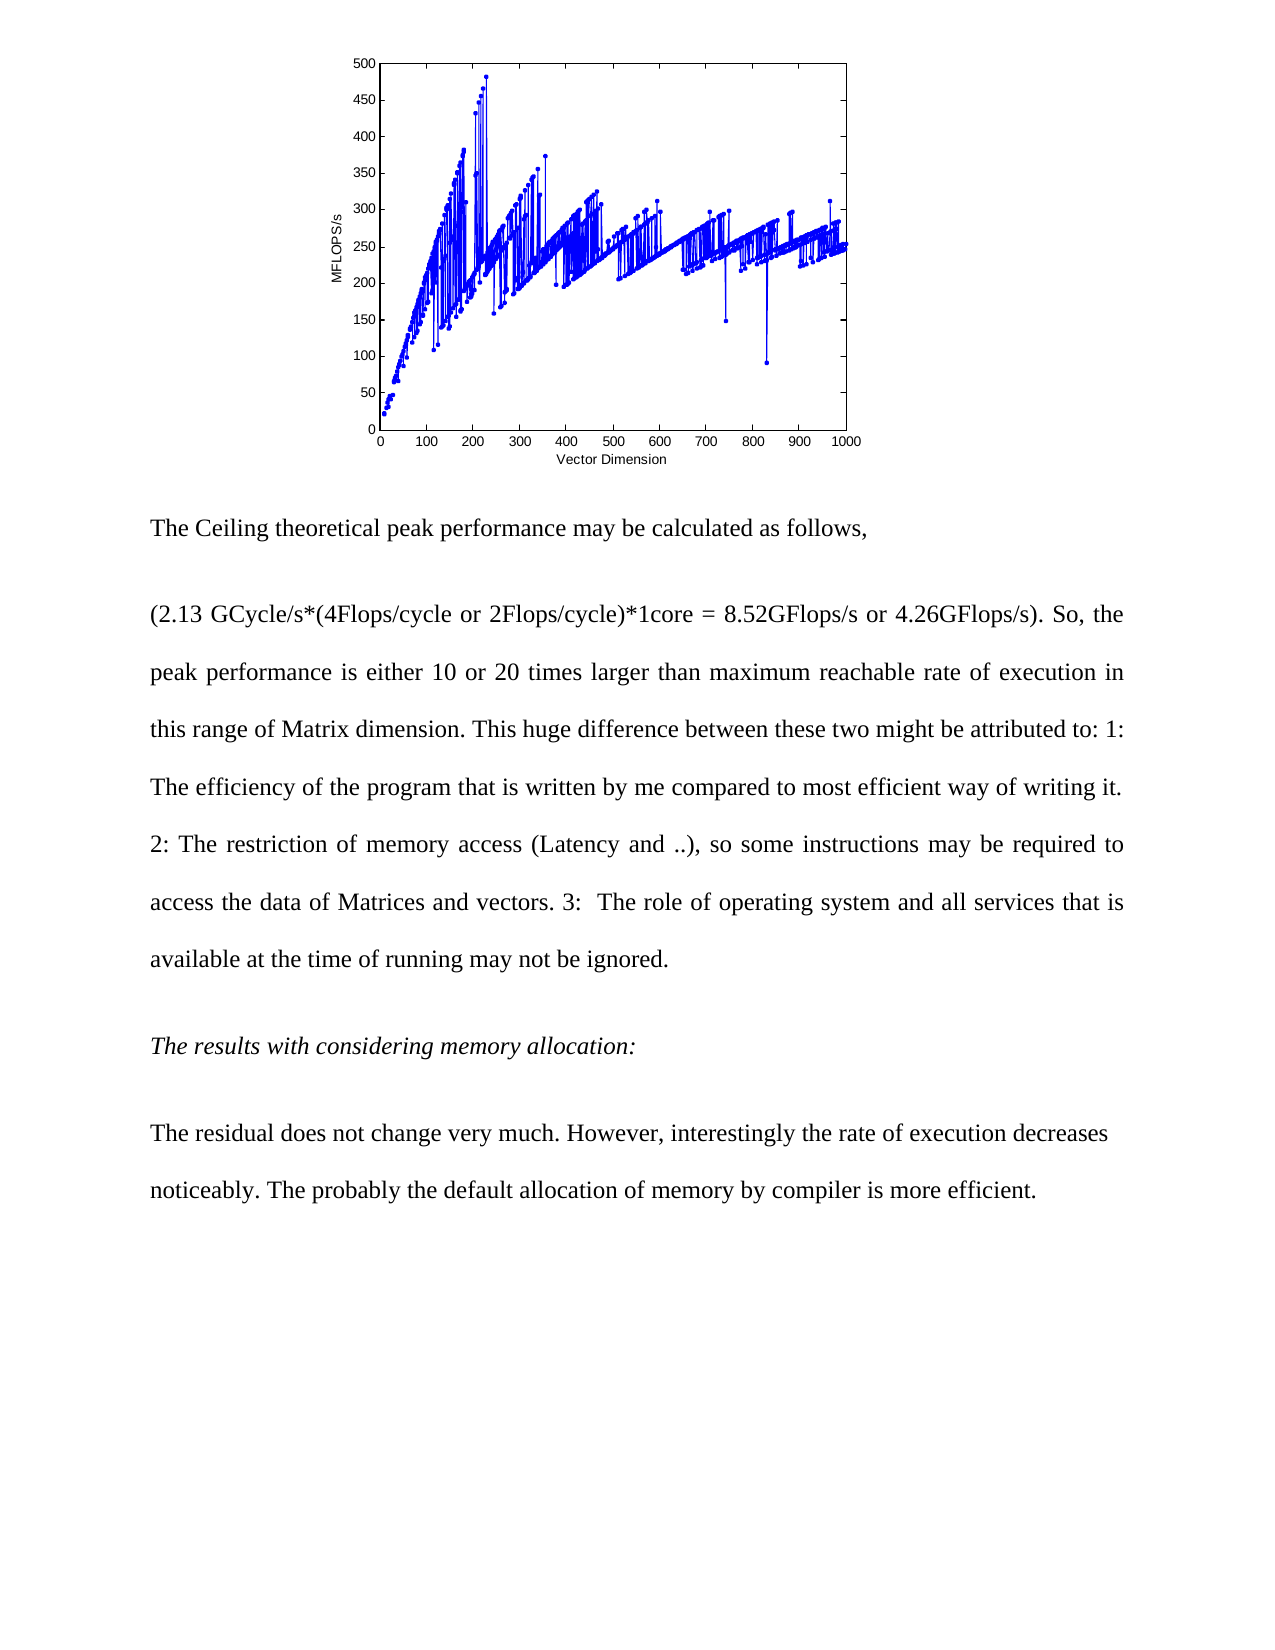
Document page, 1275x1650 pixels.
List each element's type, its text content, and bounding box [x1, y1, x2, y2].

text The results with considering memory allocation: [150, 1031, 1125, 1060]
text (2.13 GCycle/s*(4Flops/cycle or 2Flops/cycle)*1core = 8.52GFlops/s or 4.26GFlops/s). So, the peak performance is either 10 or 20 times larger than maximum reachable rate of execution in this range of Matrix dimension. This huge difference between these two might be attributed to: 1: The efficiency of the program that is written by me compared to most efficient way of writing it. 2: The restriction of memory access (Latency and ..), so some instructions may be required to access the data of Matrices and vectors. 3: The role of operating system and all services that is available at the time of running may not be ignored. [150, 599, 1125, 973]
text The Ceiling theoretical peak performance may be calculated as follows, [150, 513, 1125, 542]
text The residual does not change very much. However, interestingly the rate of execution decreases noticeably. The probably the default allocation of memory by compiler is more efficient. [150, 1118, 1125, 1204]
